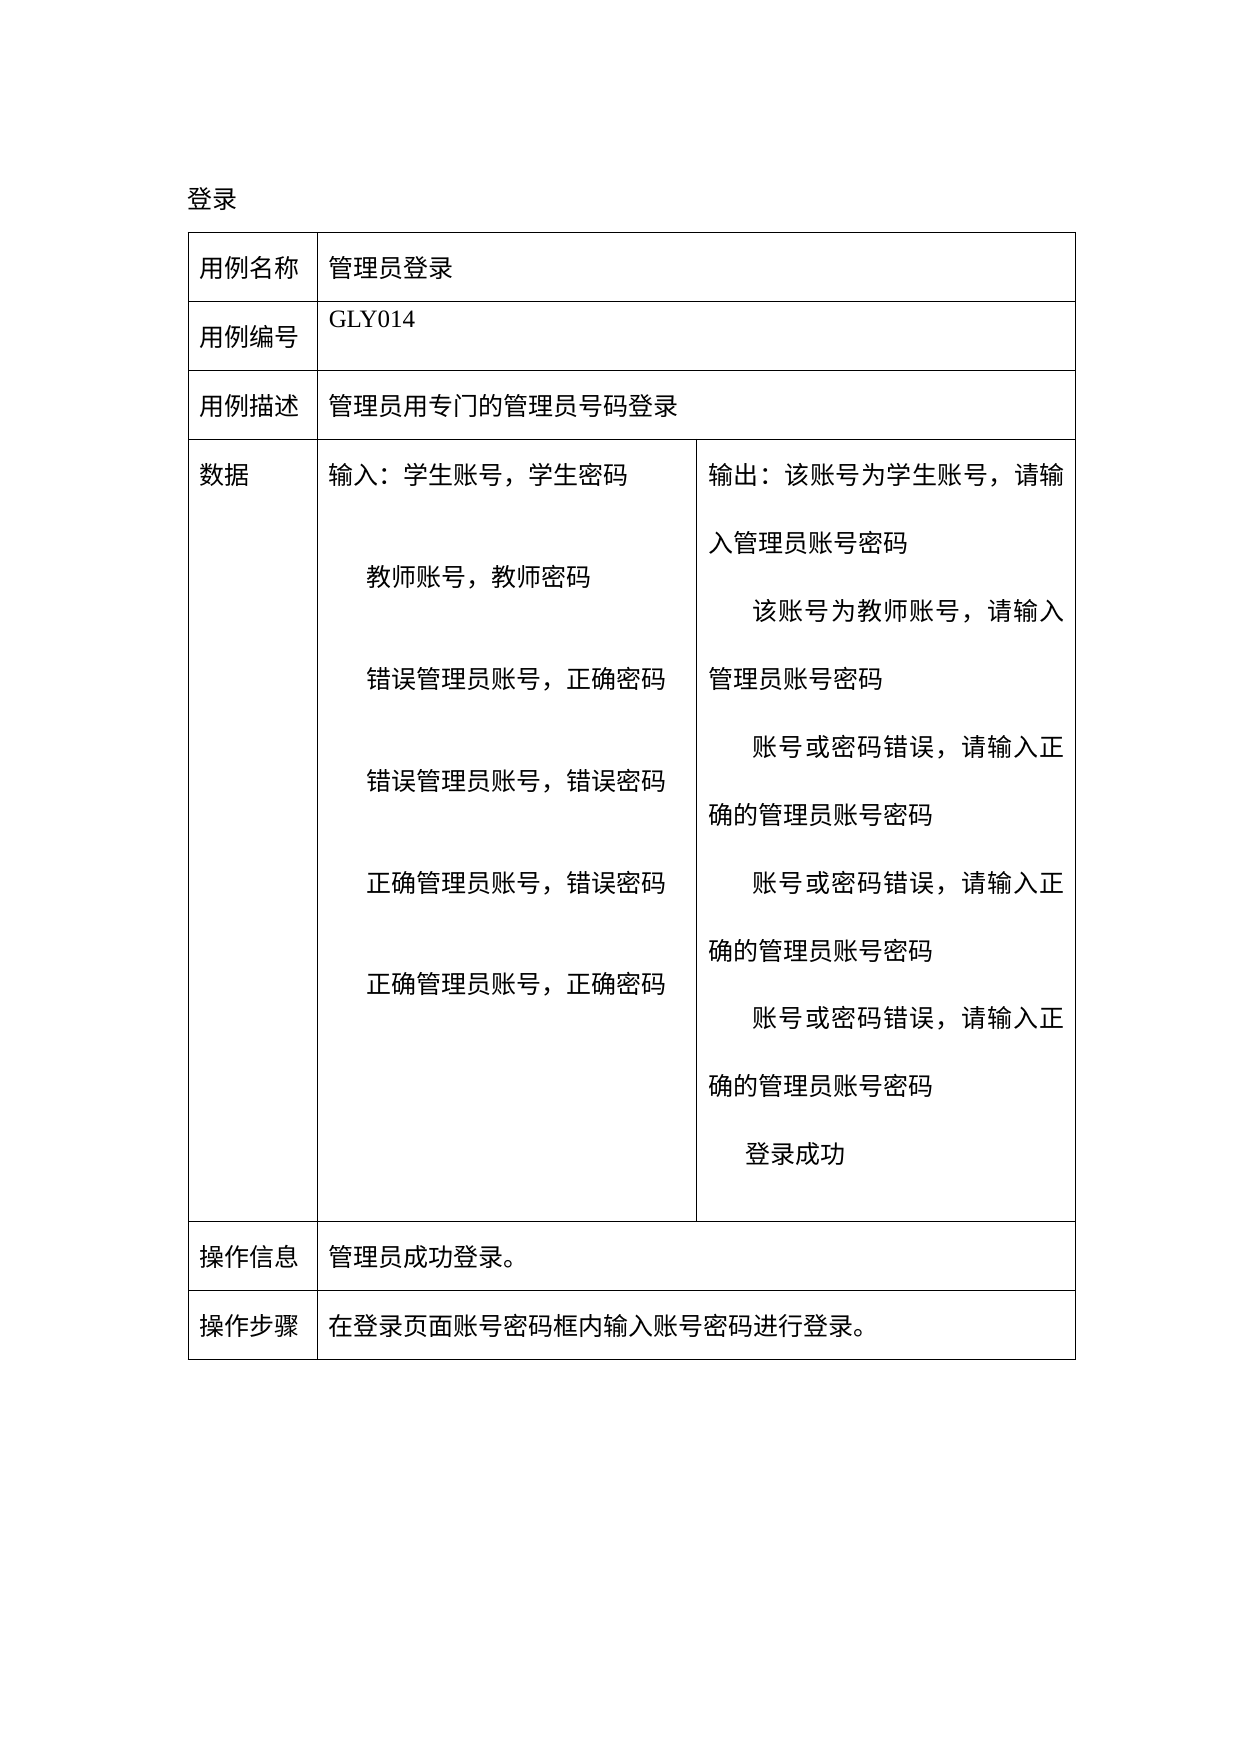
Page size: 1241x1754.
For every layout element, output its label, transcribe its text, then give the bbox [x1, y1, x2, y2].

table_cell 在登录页面账号密码框内输入账号密码进行登录。 [318, 1291, 1075, 1359]
table_cell 操作信息 [189, 1222, 317, 1290]
table_cell 输出：该账号为学生账号，请输入管理员账号密码 该账号为教师账号，请输入管理员账号密码 账号或密码错误，请输入正确的管理员账号密码 账号或密码错误，请输入正确的管理员账号密码 账号或密码错误，请输入正确的管理员账号密码 登录成功 [697, 440, 1075, 1221]
table_cell 操作步骤 [189, 1291, 317, 1359]
text 登录 [187, 164, 1053, 232]
table_cell 输入：学生账号，学生密码 教师账号，教师密码 错误管理员账号，正确密码 错误管理员账号，错误密码 正确管理员账号，错误密码 正确管理员账号，正确密码 [318, 440, 696, 1221]
table_cell 用例编号 [189, 302, 317, 370]
table_cell 用例描述 [189, 371, 317, 439]
table_header 用例名称 [189, 233, 317, 301]
table_cell 管理员用专门的管理员号码登录 [318, 371, 1075, 439]
table_cell GLY014 [318, 302, 1075, 370]
table_cell 管理员成功登录。 [318, 1222, 1075, 1290]
table_header 管理员登录 [318, 233, 1075, 301]
table_cell 数据 [189, 440, 317, 1221]
